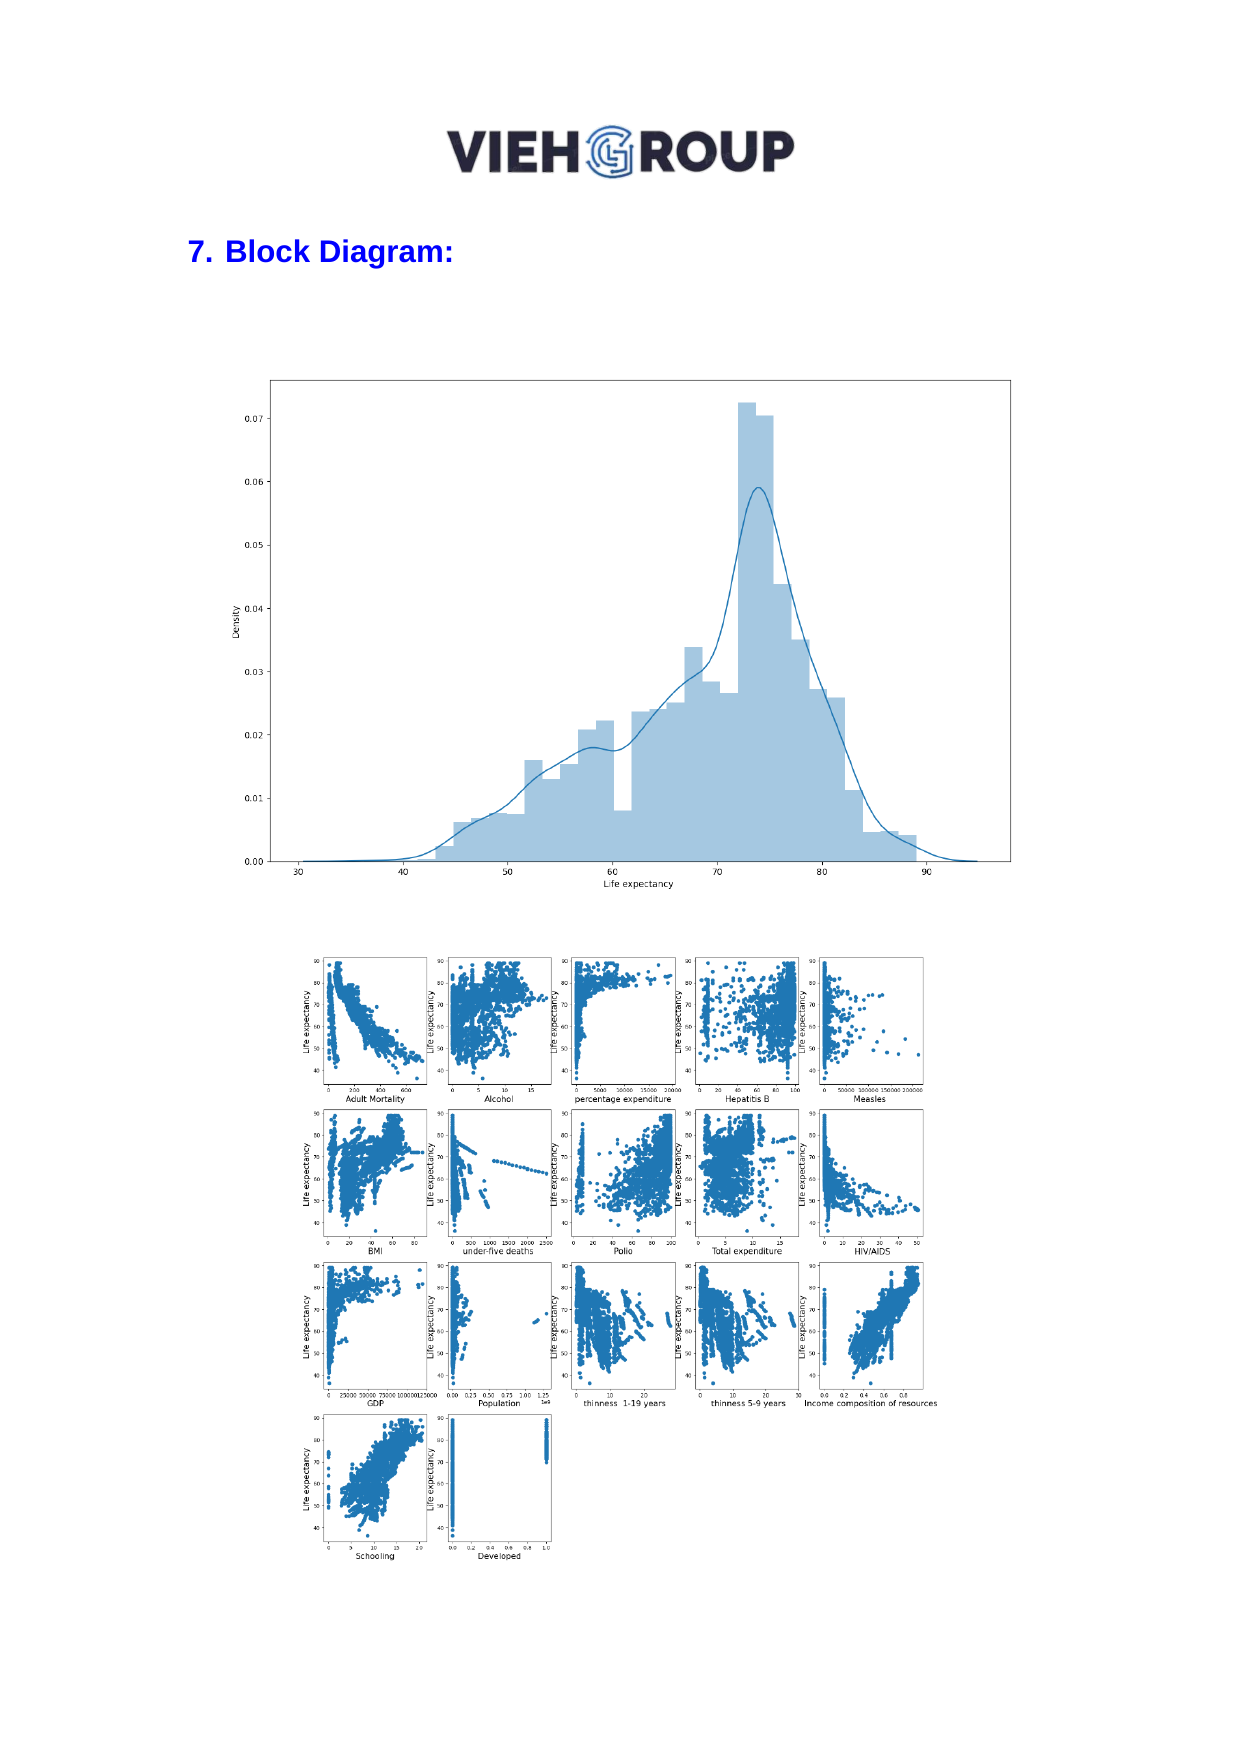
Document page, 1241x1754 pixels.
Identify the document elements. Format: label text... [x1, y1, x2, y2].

picture [225, 373, 1015, 895]
picture [387, 75, 854, 230]
picture [299, 953, 937, 1561]
list Block Diagram: [187, 233, 1090, 269]
